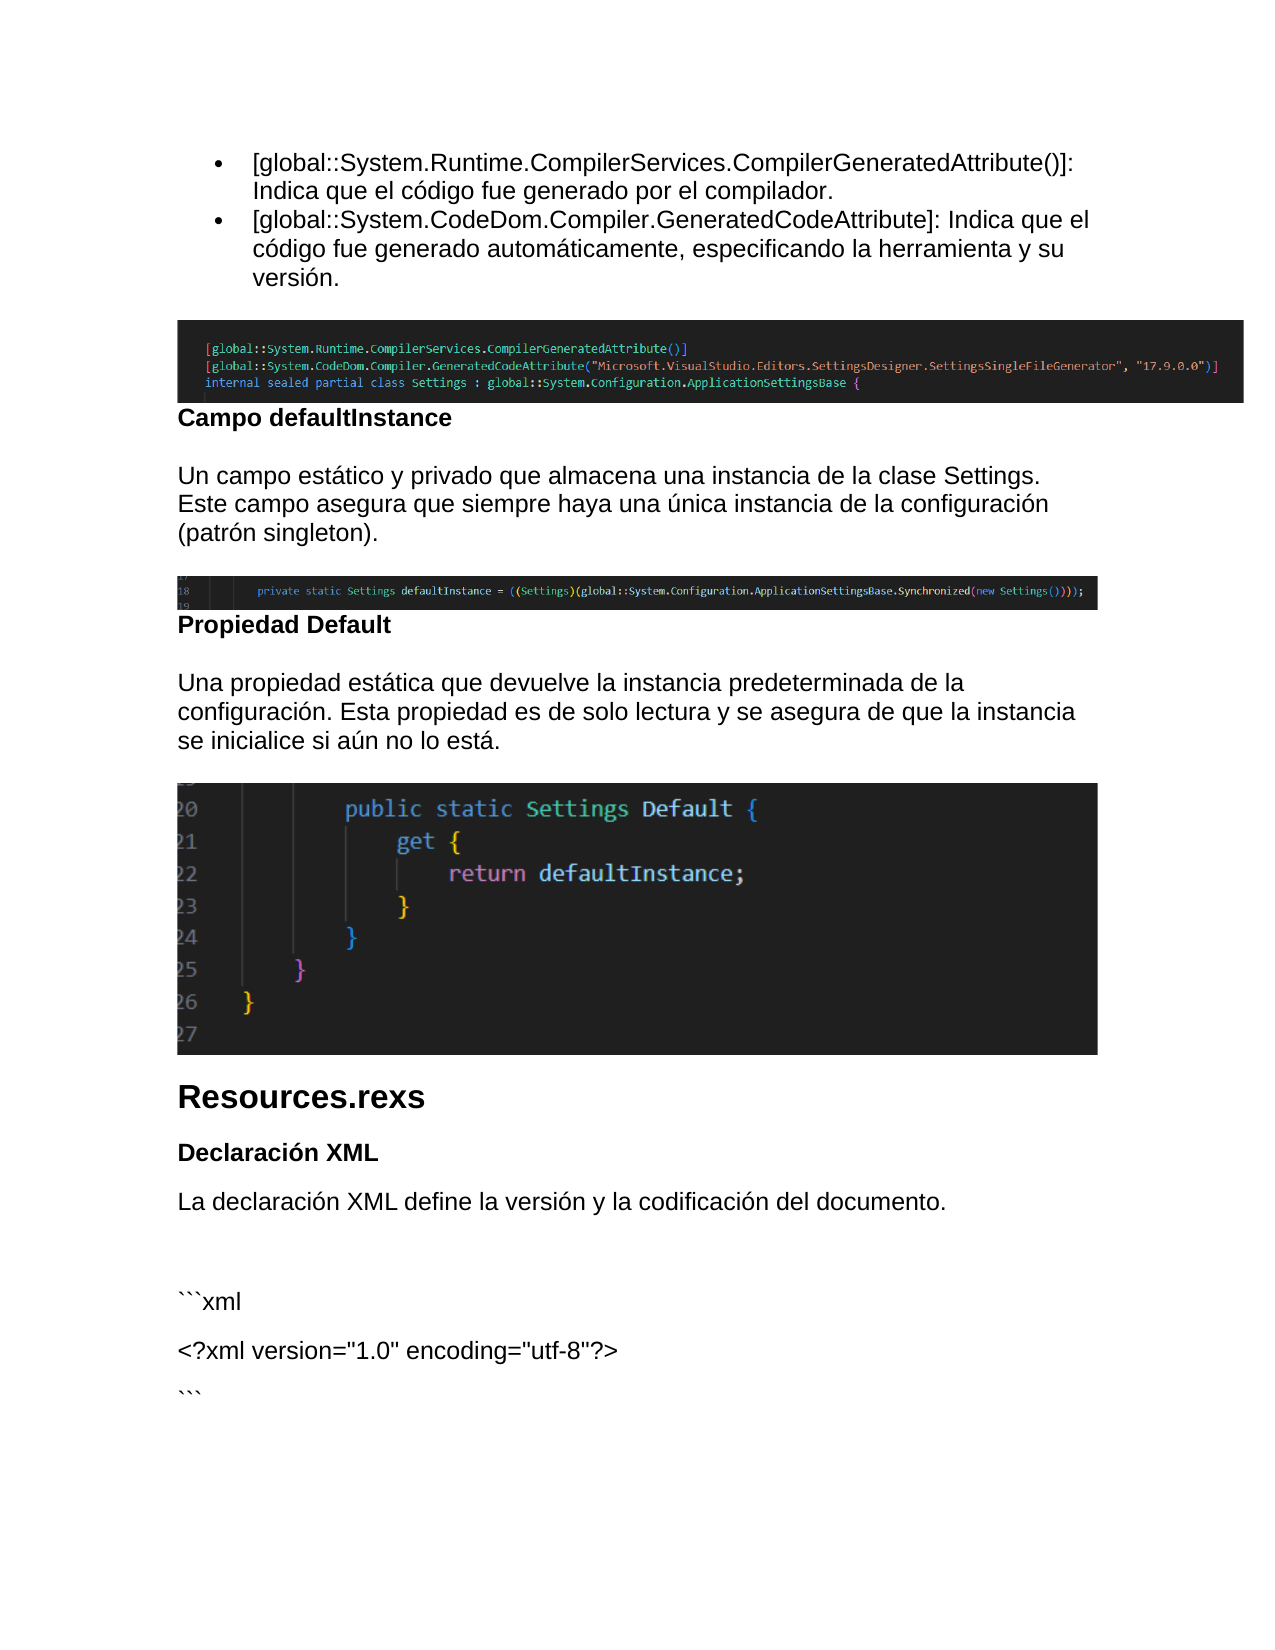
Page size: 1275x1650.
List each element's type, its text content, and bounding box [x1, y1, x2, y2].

text ``` [177, 1386, 1098, 1415]
text Una propiedad estática que devuelve la instancia predeterminada de la configuración. Esta propiedad es de solo lectura y se asegura de que la instancia se inicialice si aún no lo está. [177, 668, 1098, 754]
text ```xml [177, 1287, 1098, 1315]
picture [177, 783, 1098, 1055]
text Declaración XML [177, 1138, 1098, 1166]
text Resources.rexs [177, 1077, 1098, 1115]
text Propiedad Default [177, 610, 1098, 639]
list [global::System.CodeDom.Compiler.GeneratedCodeAttribute]: Indica que el código fue generado automáticamente, especificando la herramienta y su versión. [215, 205, 1098, 291]
picture [177, 320, 1244, 403]
text Un campo estático y privado que almacena una instancia de la clase Settings. Este campo asegura que siempre haya una única instancia de la configuración (patrón singleton). [177, 461, 1098, 547]
text <?xml version="1.0" encoding="utf-8"?> [177, 1336, 1098, 1365]
list [global::System.Runtime.CompilerServices.CompilerGeneratedAttribute()]: Indica que el código fue generado por el compilador. [215, 148, 1098, 205]
text La declaración XML define la versión y la codificación del documento. [177, 1187, 1098, 1216]
text Campo defaultInstance [177, 403, 1098, 432]
picture [177, 576, 1098, 610]
